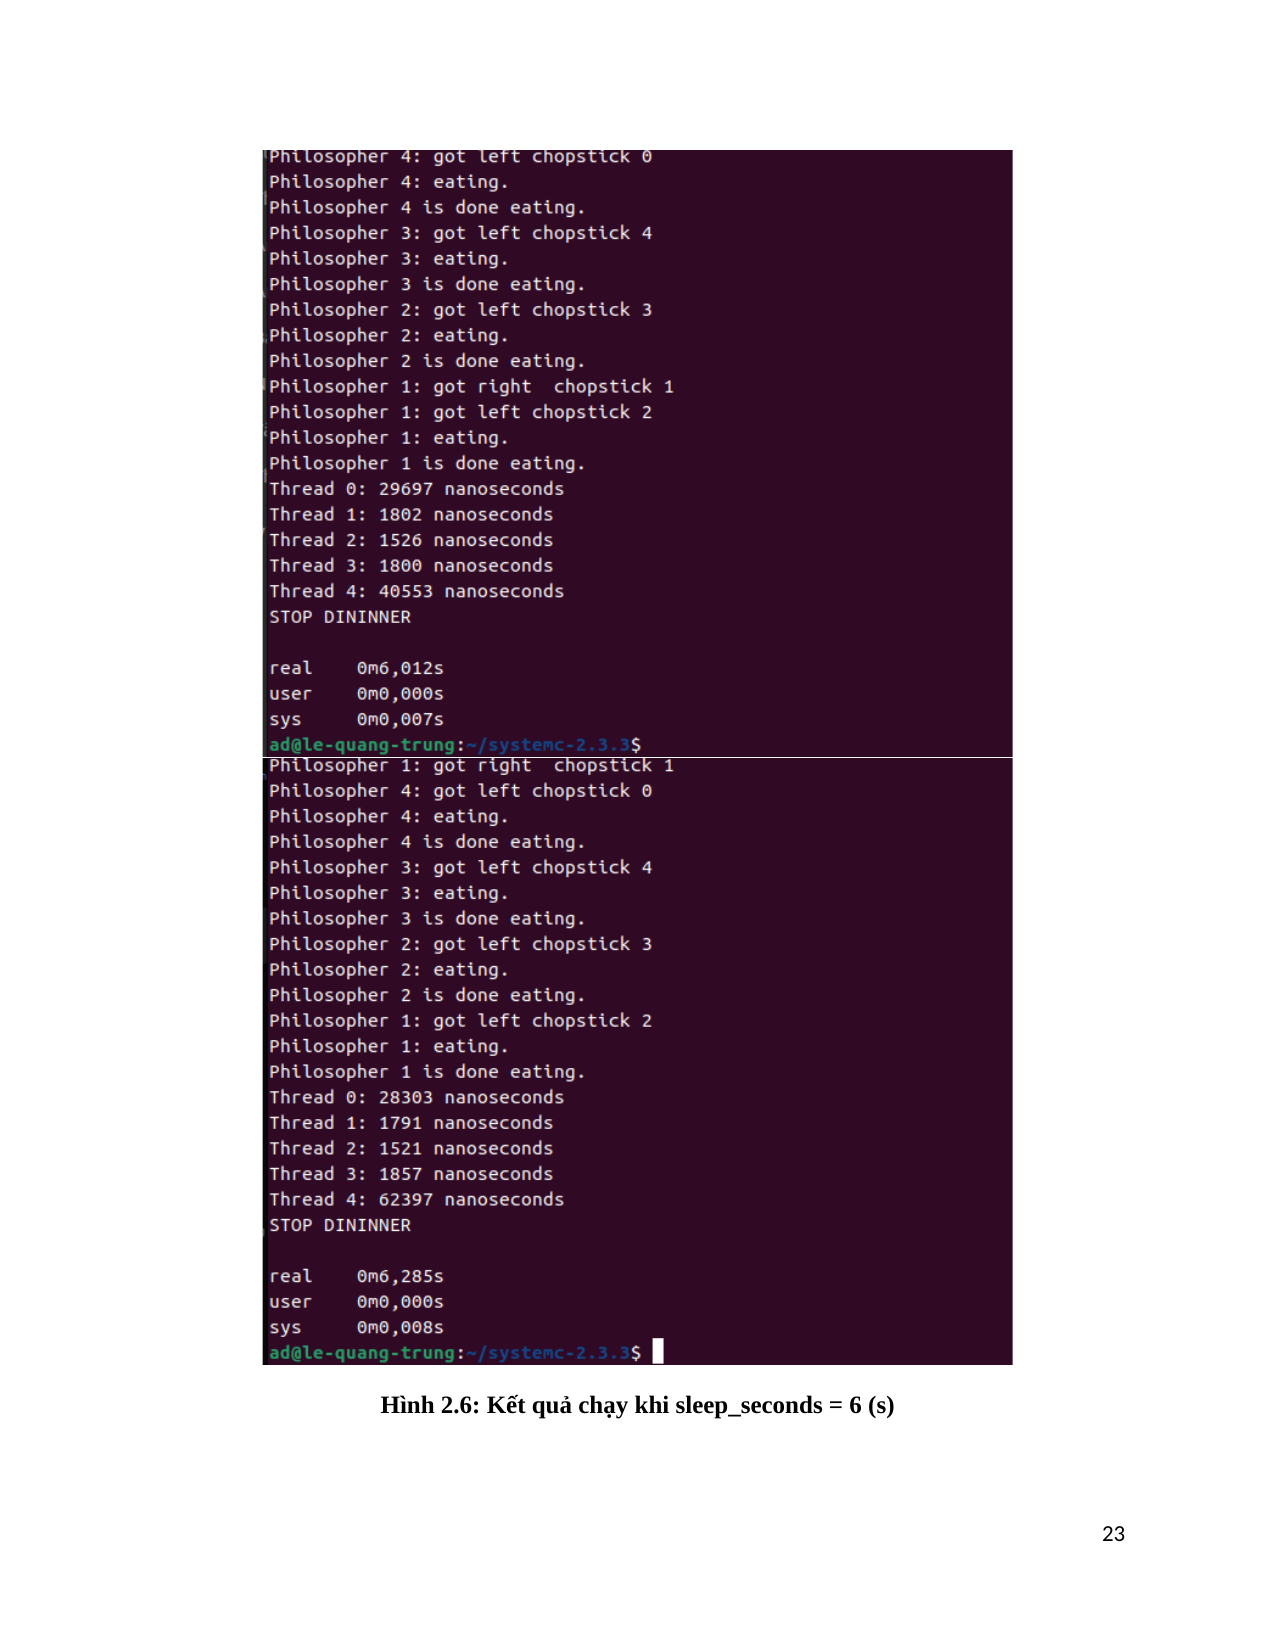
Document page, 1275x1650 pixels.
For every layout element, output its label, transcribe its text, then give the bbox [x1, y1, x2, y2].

picture [262, 758, 1013, 1365]
picture [262, 150, 1013, 757]
text Hình 2.6: Kết quả chạy khi sleep_seconds = 6 (s) [150, 1390, 1125, 1419]
